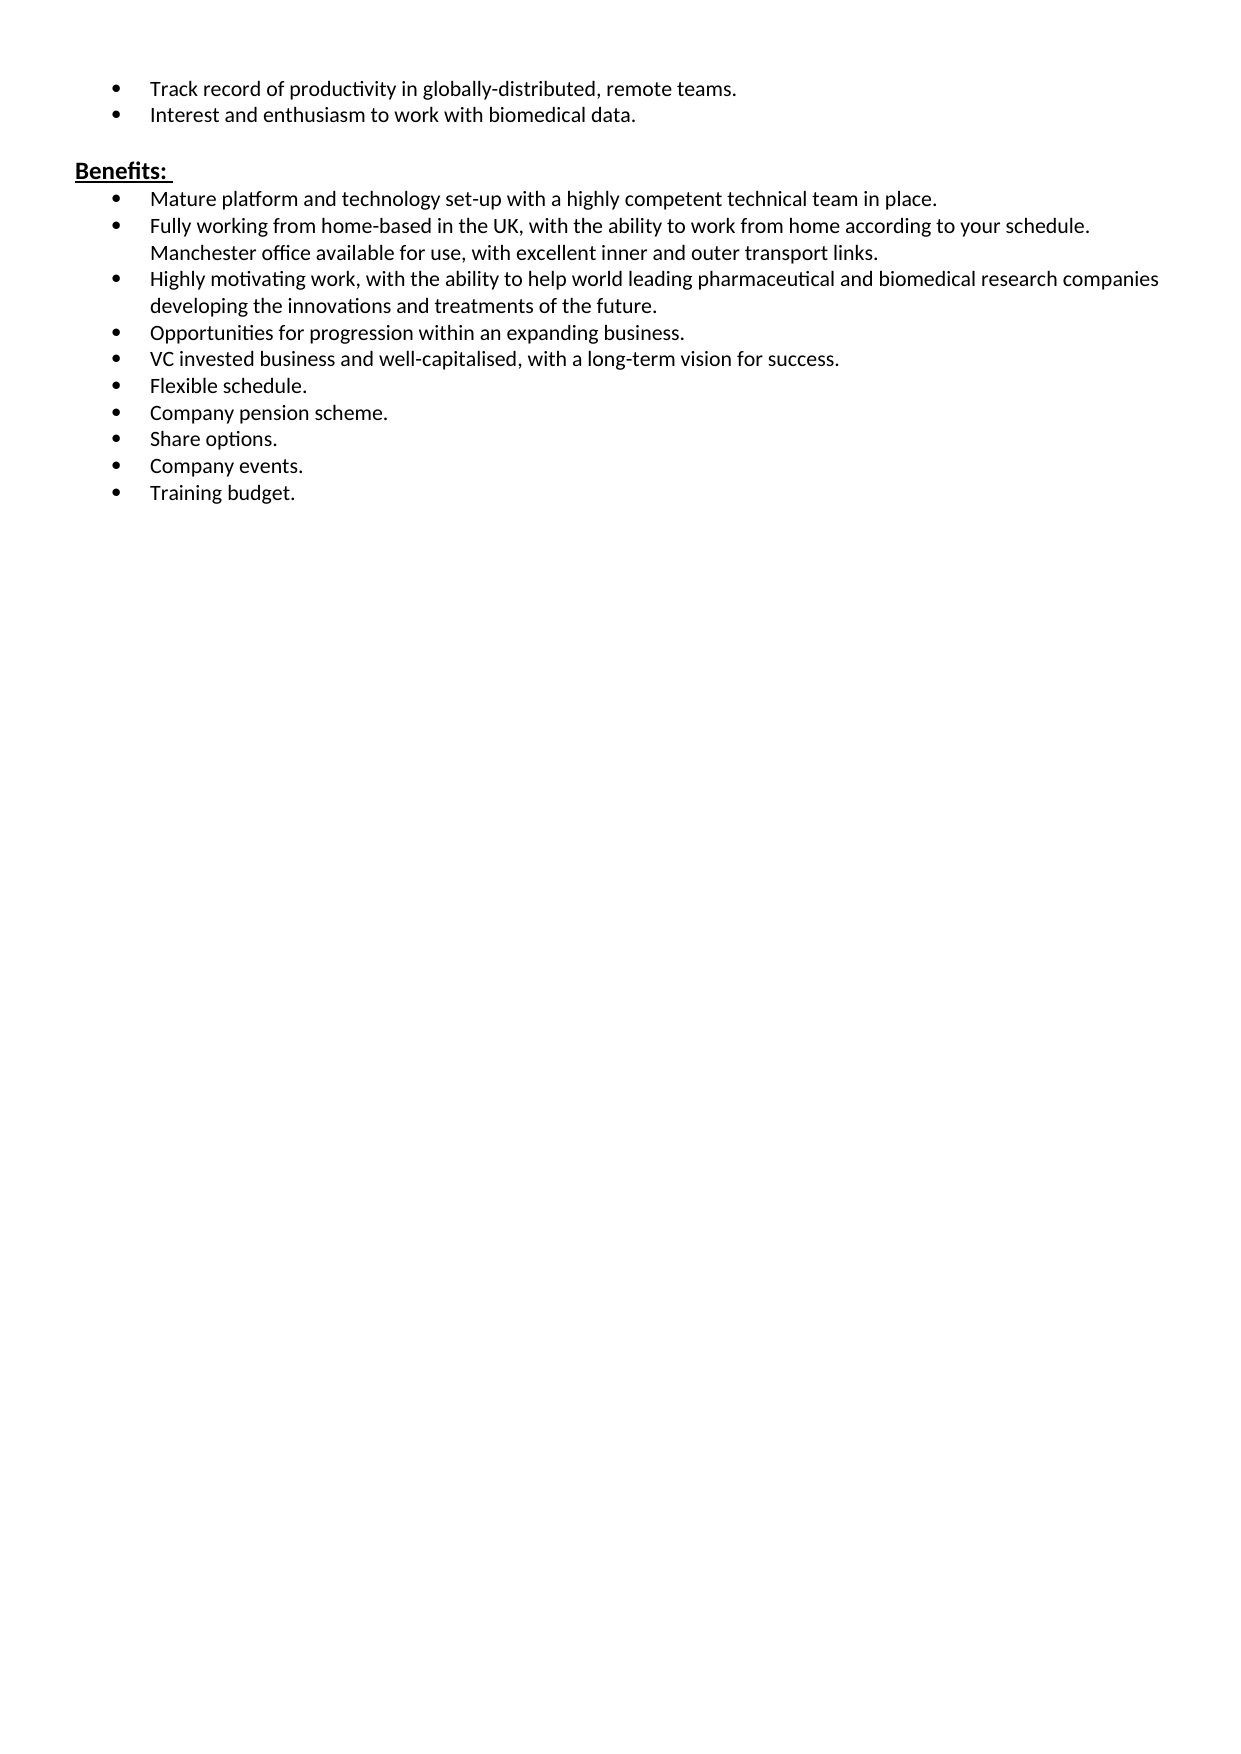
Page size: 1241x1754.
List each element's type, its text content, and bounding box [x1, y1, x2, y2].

list Company pension scheme. [112, 399, 1165, 426]
list Company events. [112, 452, 1165, 479]
list Training budget. [112, 479, 1165, 506]
list Track record of productivity in globally-distributed, remote teams. [112, 75, 1165, 102]
list Interest and enthusiasm to work with biomedical data. [112, 102, 1165, 128]
list Highly motivating work, with the ability to help world leading pharmaceutical and biomedical research companies developing the innovations and treatments of the future. [112, 266, 1165, 319]
list Mature platform and technology set-up with a highly competent technical team in place. [112, 186, 1165, 212]
text Benefits: [75, 155, 1165, 186]
list Fully working from home-based in the UK, with the ability to work from home according to your schedule. Manchester office available for use, with excellent inner and outer transport links. [112, 212, 1165, 266]
list VC invested business and well-capitalised, with a long-term vision for success. [112, 346, 1165, 372]
list Flexible schedule. [112, 372, 1165, 399]
list Opportunities for progression within an expanding business. [112, 319, 1165, 346]
list Share options. [112, 426, 1165, 452]
